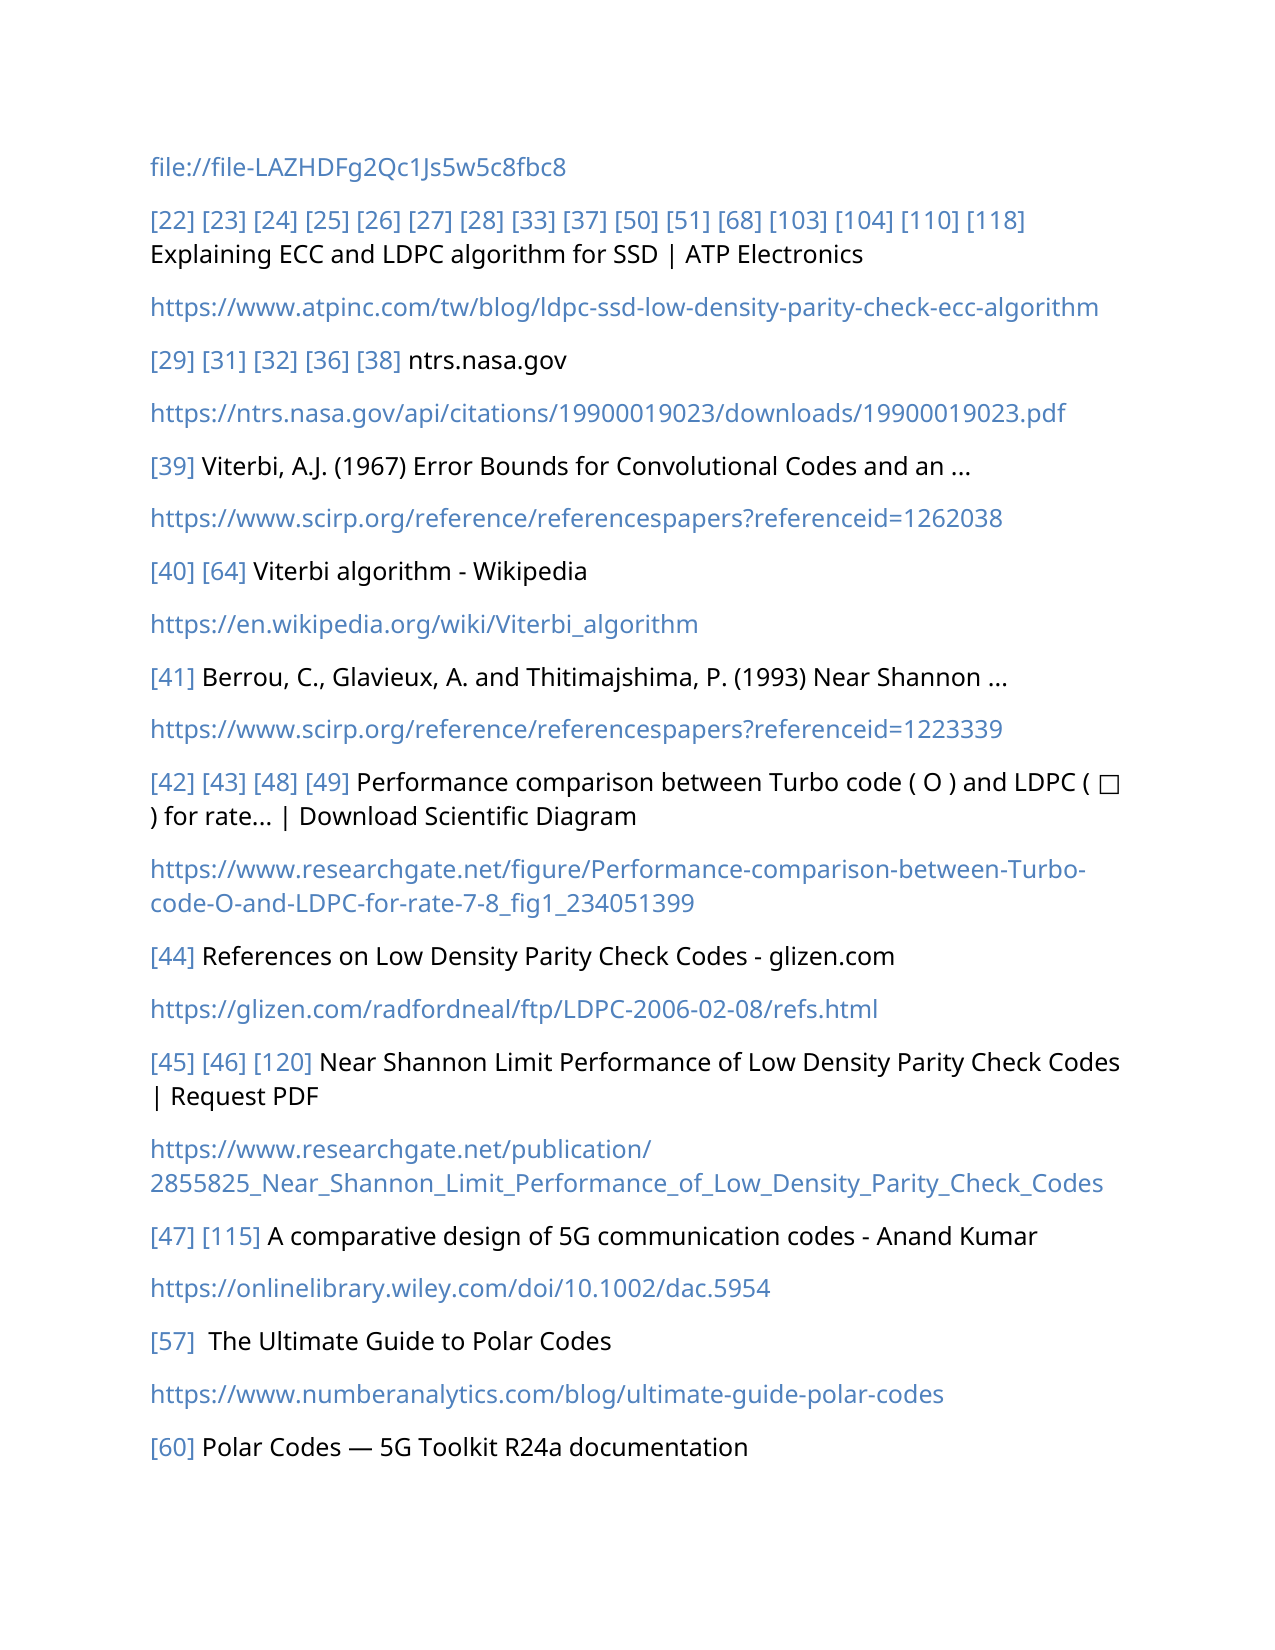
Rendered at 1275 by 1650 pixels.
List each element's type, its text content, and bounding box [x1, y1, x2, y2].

text [41] Berrou, C., Glavieux, A. and Thitimajshima, P. (1993) Near Shannon ... [150, 659, 1125, 693]
text https://onlinelibrary.wiley.com/doi/10.1002/dac.5954 [150, 1271, 1125, 1305]
text https://www.numberanalytics.com/blog/ultimate-guide-polar-codes [150, 1377, 1125, 1411]
text [45] [46] [120] Near Shannon Limit Performance of Low Density Parity Check Codes | Request PDF [150, 1044, 1125, 1112]
text https://glizen.com/radfordneal/ftp/LDPC-2006-02-08/refs.html [150, 992, 1125, 1026]
text https://www.researchgate.net/figure/Performance-comparison-between-Turbo-code-O-and-LDPC-for-rate-7-8_fig1_234051399 [150, 852, 1125, 920]
text [44] References on Low Density Parity Check Codes - glizen.com [150, 939, 1125, 973]
text file://file-LAZHDFg2Qc1Js5w5c8fbc8 [150, 150, 1125, 184]
text https://www.scirp.org/reference/referencespapers?referenceid=1262038 [150, 501, 1125, 535]
text [47] [115] A comparative design of 5G communication codes - Anand Kumar [150, 1218, 1125, 1252]
text [22] [23] [24] [25] [26] [27] [28] [33] [37] [50] [51] [68] [103] [104] [110] [118] Explaining ECC and LDPC algorithm for SSD | ATP Electronics [150, 203, 1125, 271]
text [60] Polar Codes — 5G Toolkit R24a documentation [150, 1429, 1125, 1463]
text [57] The Ultimate Guide to Polar Codes [150, 1324, 1125, 1358]
text https://www.researchgate.net/publication/2855825_Near_Shannon_Limit_Performance_of_Low_Density_Parity_Check_Codes [150, 1131, 1125, 1199]
text [39] Viterbi, A.J. (1967) Error Bounds for Convolutional Codes and an ... [150, 448, 1125, 482]
text https://www.scirp.org/reference/referencespapers?referenceid=1223339 [150, 712, 1125, 746]
text https://www.atpinc.com/tw/blog/ldpc-ssd-low-density-parity-check-ecc-algorithm [150, 290, 1125, 324]
text https://en.wikipedia.org/wiki/Viterbi_algorithm [150, 607, 1125, 641]
text [29] [31] [32] [36] [38] ntrs.nasa.gov [150, 342, 1125, 377]
text [42] [43] [48] [49] Performance comparison between Turbo code ( Ο ) and LDPC ( □ ) for rate... | Download Scientific Diagram [150, 765, 1125, 833]
text https://ntrs.nasa.gov/api/citations/19900019023/downloads/19900019023.pdf [150, 395, 1125, 429]
text [40] [64] Viterbi algorithm - Wikipedia [150, 554, 1125, 588]
